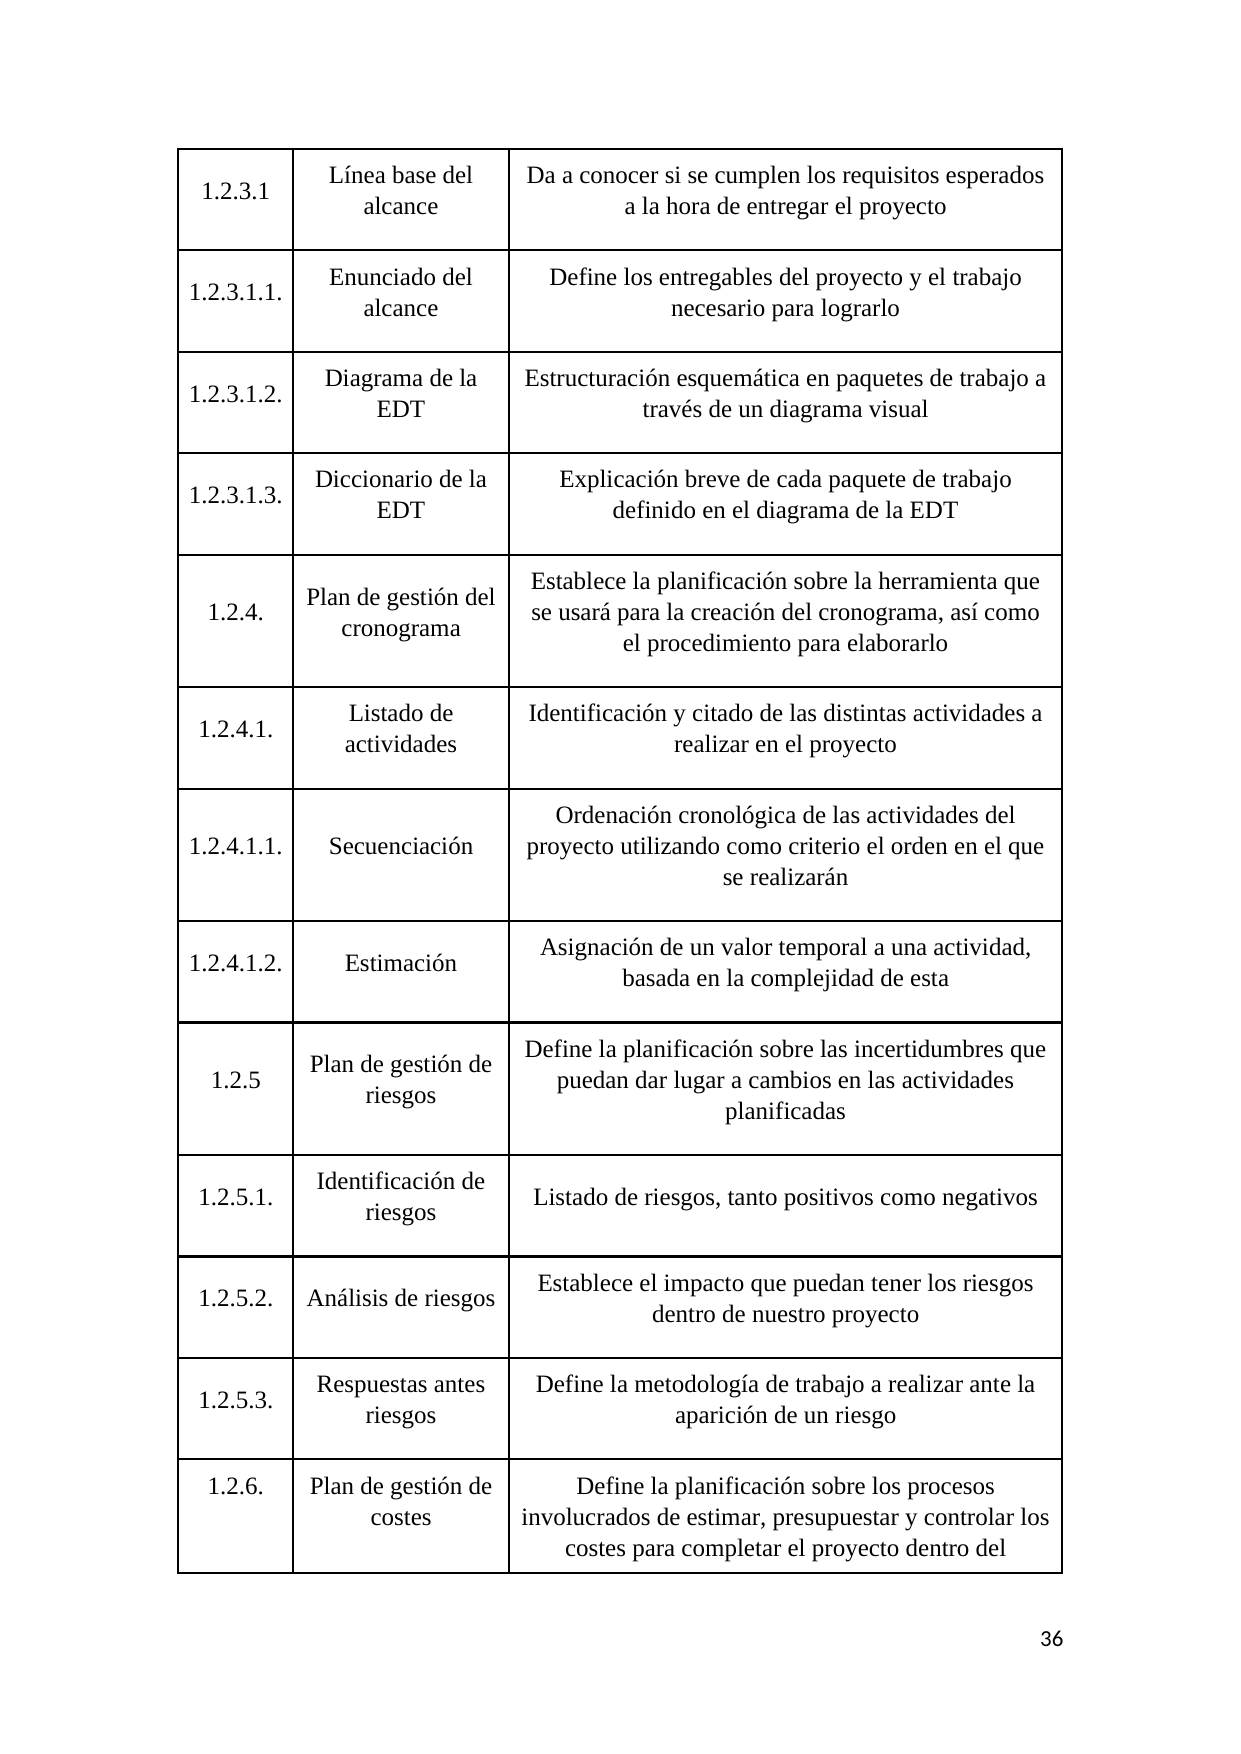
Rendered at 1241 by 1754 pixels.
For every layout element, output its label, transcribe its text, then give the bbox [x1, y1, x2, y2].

table_cell 1.2.4. [179, 556, 292, 686]
table_cell Plan de gestión de riesgos [294, 1024, 508, 1154]
table_cell Identificación de riesgos [294, 1156, 508, 1255]
table_cell 1.2.3.1.2. [179, 353, 292, 452]
table_cell Diccionario de la EDT [294, 454, 508, 553]
table_cell 1.2.5.2. [179, 1258, 292, 1357]
table_cell Establece la planificación sobre la herramienta que se usará para la creación del cronograma, así como el procedimiento para elaborarlo [510, 556, 1061, 686]
table_cell Línea base del alcance [294, 150, 508, 249]
table_cell Listado de actividades [294, 688, 508, 787]
table_cell Define la planificación sobre las incertidumbres que puedan dar lugar a cambios en las actividades planificadas [510, 1024, 1061, 1154]
table_cell 1.2.6. [179, 1460, 292, 1572]
table_cell Estructuración esquemática en paquetes de trabajo a través de un diagrama visual [510, 353, 1061, 452]
table_cell Plan de gestión del cronograma [294, 556, 508, 686]
table_cell 1.2.3.1 [179, 150, 292, 249]
table_cell Define la metodología de trabajo a realizar ante la aparición de un riesgo [510, 1359, 1061, 1458]
table_cell 1.2.4.1.1. [179, 790, 292, 920]
table_cell 1.2.3.1.3. [179, 454, 292, 553]
table_cell Ordenación cronológica de las actividades del proyecto utilizando como criterio el orden en el que se realizarán [510, 790, 1061, 920]
table_cell 1.2.5 [179, 1024, 292, 1154]
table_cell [294, 1460, 508, 1572]
table_cell 1.2.5.1. [179, 1156, 292, 1255]
table_cell 1.2.3.1.1. [179, 251, 292, 351]
table_cell Asignación de un valor temporal a una actividad, basada en la complejidad de esta [510, 922, 1061, 1021]
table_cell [510, 1460, 1061, 1572]
table_cell Da a conocer si se cumplen los requisitos esperados a la hora de entregar el proyecto [510, 150, 1061, 249]
table_cell Establece el impacto que puedan tener los riesgos dentro de nuestro proyecto [510, 1258, 1061, 1357]
table_cell Análisis de riesgos [294, 1258, 508, 1357]
table_cell Diagrama de la EDT [294, 353, 508, 452]
table_cell Identificación y citado de las distintas actividades a realizar en el proyecto [510, 688, 1061, 787]
table_cell Explicación breve de cada paquete de trabajo definido en el diagrama de la EDT [510, 454, 1061, 553]
table_cell Listado de riesgos, tanto positivos como negativos [510, 1156, 1061, 1255]
table_cell Define los entregables del proyecto y el trabajo necesario para lograrlo [510, 251, 1061, 351]
table_cell Secuenciación [294, 790, 508, 920]
table_cell 1.2.4.1.2. [179, 922, 292, 1021]
table_cell 1.2.5.3. [179, 1359, 292, 1458]
table_cell 1.2.4.1. [179, 688, 292, 787]
table_cell Estimación [294, 922, 508, 1021]
table_cell Enunciado del alcance [294, 251, 508, 351]
table_cell Respuestas antes riesgos [294, 1359, 508, 1458]
